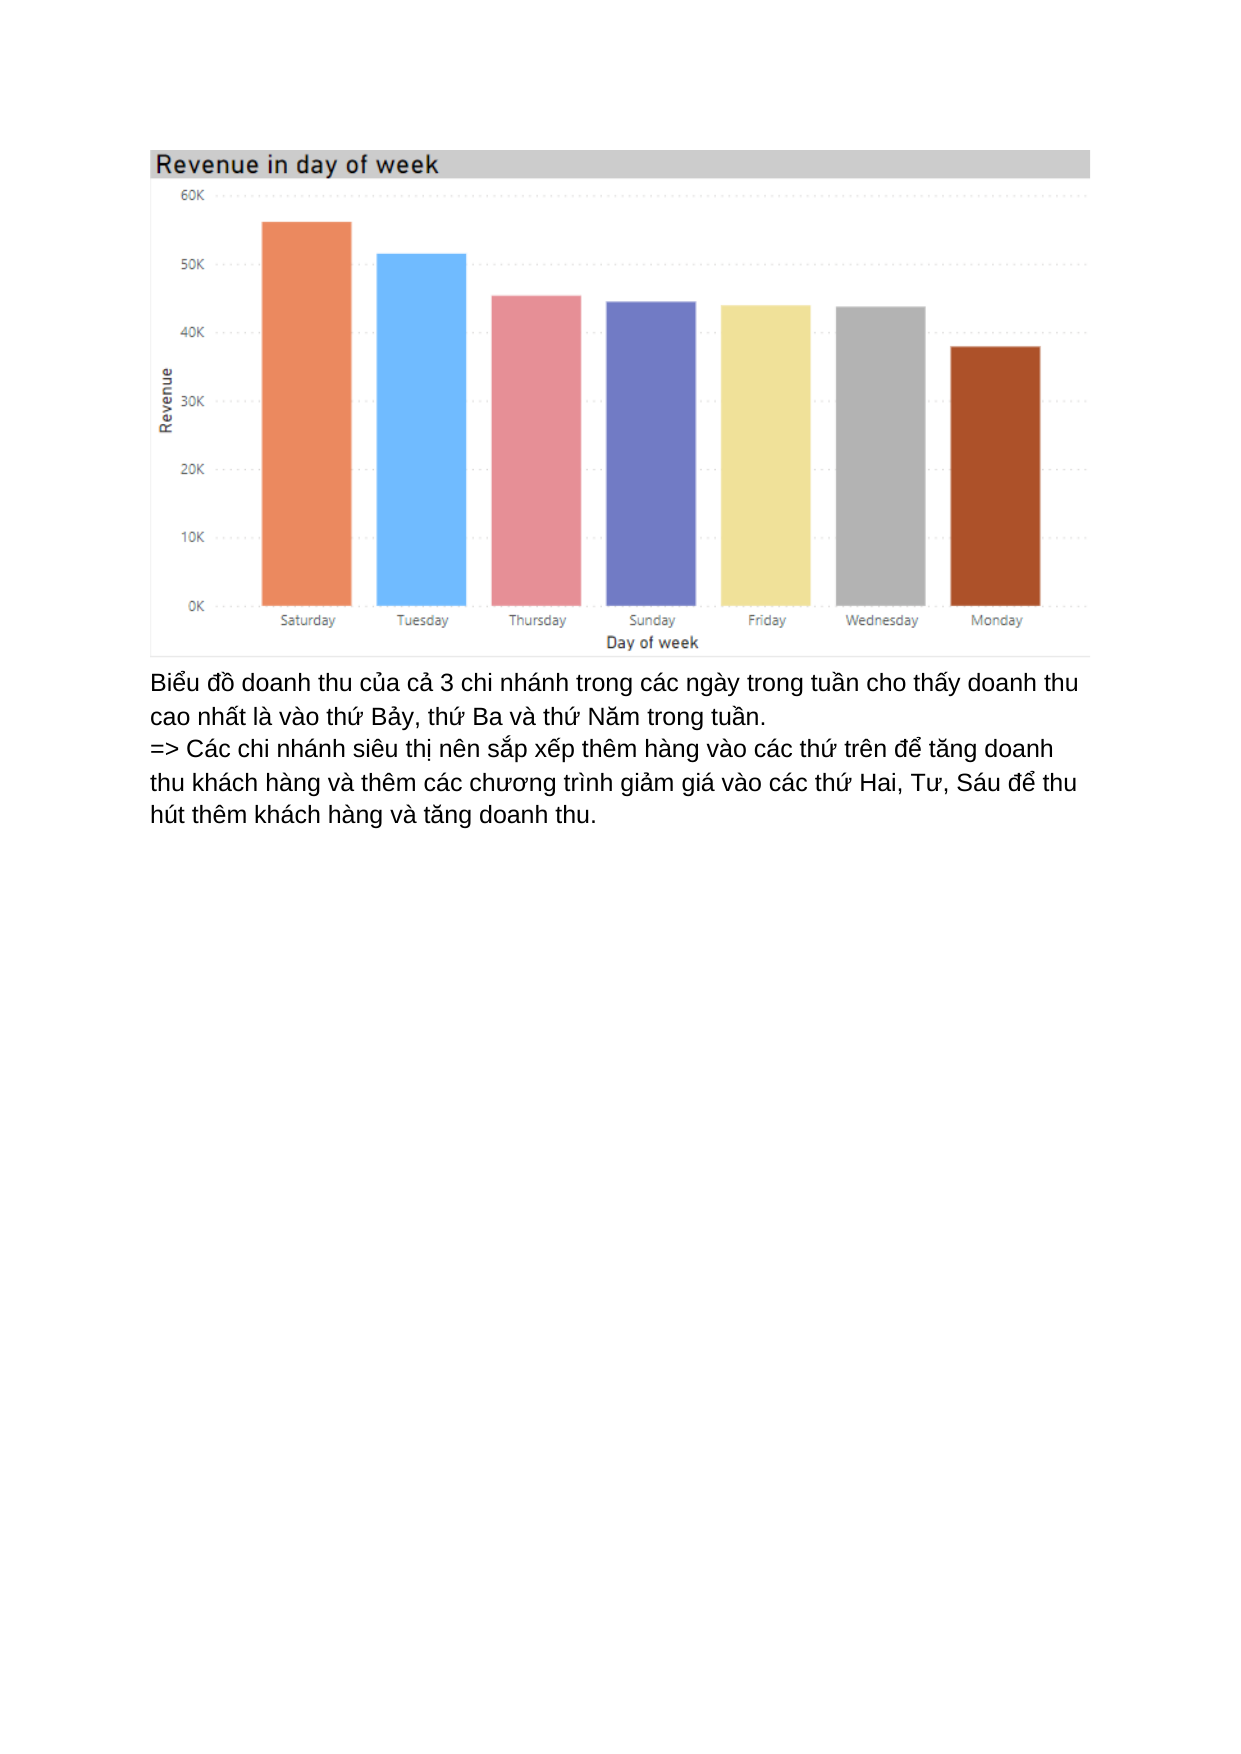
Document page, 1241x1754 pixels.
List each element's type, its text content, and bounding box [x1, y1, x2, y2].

text Biểu đồ doanh thu của cả 3 chi nhánh trong các ngày trong tuần cho thấy doanh thu cao nhất là vào thứ Bảy, thứ Ba và thứ Năm trong tuần. [150, 668, 1090, 730]
text => Các chi nhánh siêu thị nên sắp xếp thêm hàng vào các thứ trên để tăng doanh thu khách hàng và thêm các chương trình giảm giá vào các thứ Hai, Tư, Sáu để thu hút thêm khách hàng và tăng doanh thu. [150, 734, 1090, 829]
picture [150, 150, 1091, 665]
